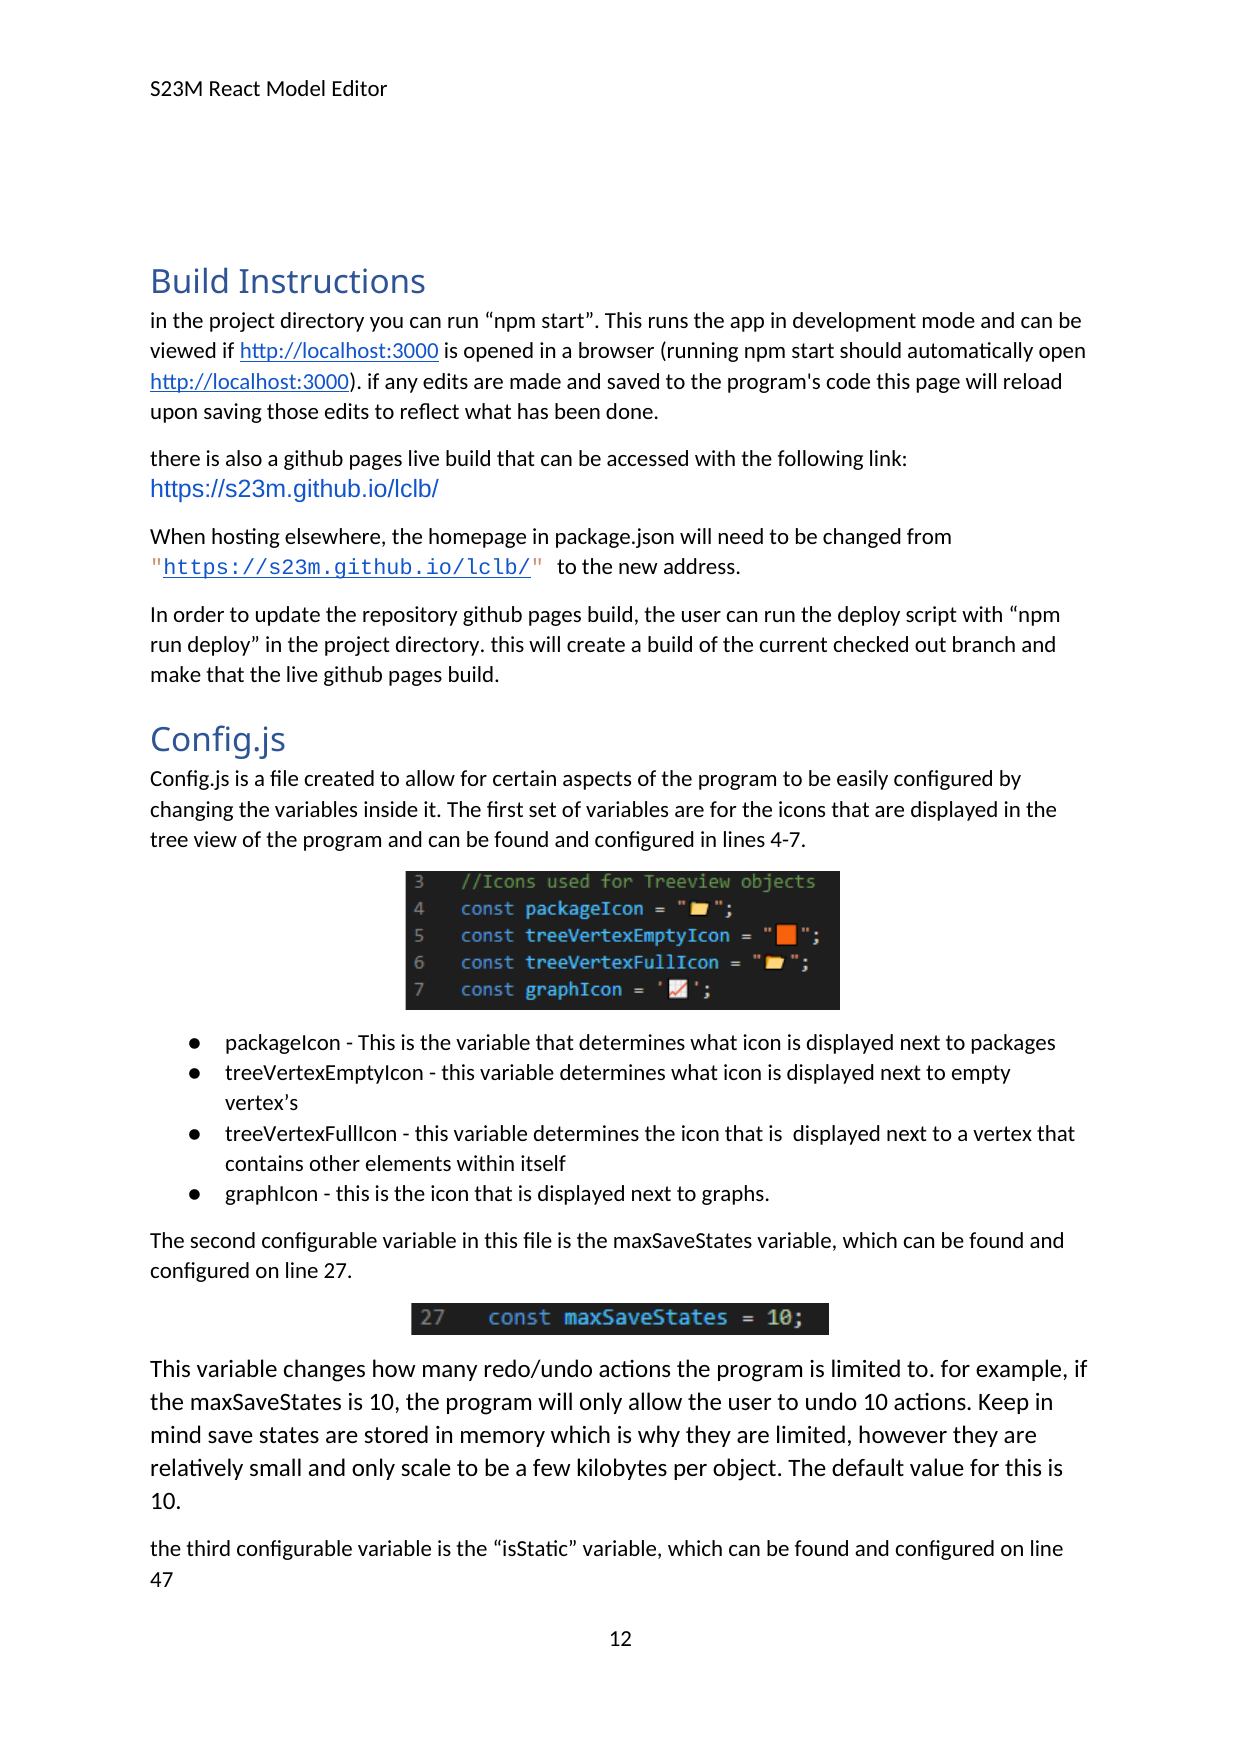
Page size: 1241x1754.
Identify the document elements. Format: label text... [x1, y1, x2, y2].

text in the project directory you can run “npm start”. This runs the app in development mode and can be viewed if http://localhost:3000 is opened in a browser (running npm start should automatically open http://localhost:3000). if any edits are made and saved to the program's code this page will reload upon saving those edits to reflect what has been done. [150, 306, 1090, 425]
list treeVertexFullIcon - this variable determines the icon that is displayed next to a vertex that contains other elements within itself [187, 1119, 1090, 1177]
picture [411, 1303, 829, 1335]
subtitle Config.js [150, 716, 1090, 761]
text When hosting elsewhere, the homepage in package.json will need to be changed from "https://s23m.github.io/lclb/" to the new address. [150, 522, 1090, 581]
subtitle Build Instructions [150, 257, 1090, 303]
list graphIcon - this is the icon that is displayed next to graphs. [187, 1179, 1090, 1207]
text In order to update the repository github pages build, the user can run the deploy script with “npm run deploy” in the project directory. this will create a build of the current checked out branch and make that the live github pages build. [150, 600, 1090, 688]
list treeVertexEmptyIcon - this variable determines what icon is displayed next to empty vertex’s [187, 1058, 1090, 1117]
list packageIcon - This is the variable that determines what icon is displayed next to packages [187, 1028, 1090, 1056]
picture [405, 871, 840, 1010]
text there is also a github pages live build that can be accessed with the following link: https://s23m.github.io/lclb/ [150, 444, 1090, 503]
text The second configurable variable in this file is the maxSaveStates variable, which can be found and configured on line 27. [150, 1226, 1090, 1284]
text Config.js is a file created to allow for certain aspects of the program to be easily configured by changing the variables inside it. The first set of variables are for the icons that are displayed in the tree view of the program and can be found and configured in lines 4-7. [150, 764, 1090, 853]
text This variable changes how many redo/undo actions the program is limited to. for example, if the maxSaveStates is 10, the program will only allow the user to undo 10 actions. Keep in mind save states are stored in memory which is why they are limited, however they are relatively small and only scale to be a few kilobytes per object. The default value for this is 10. [150, 1353, 1090, 1515]
text the third configurable variable is the “isStatic” variable, which can be found and configured on line 47 [150, 1534, 1090, 1593]
